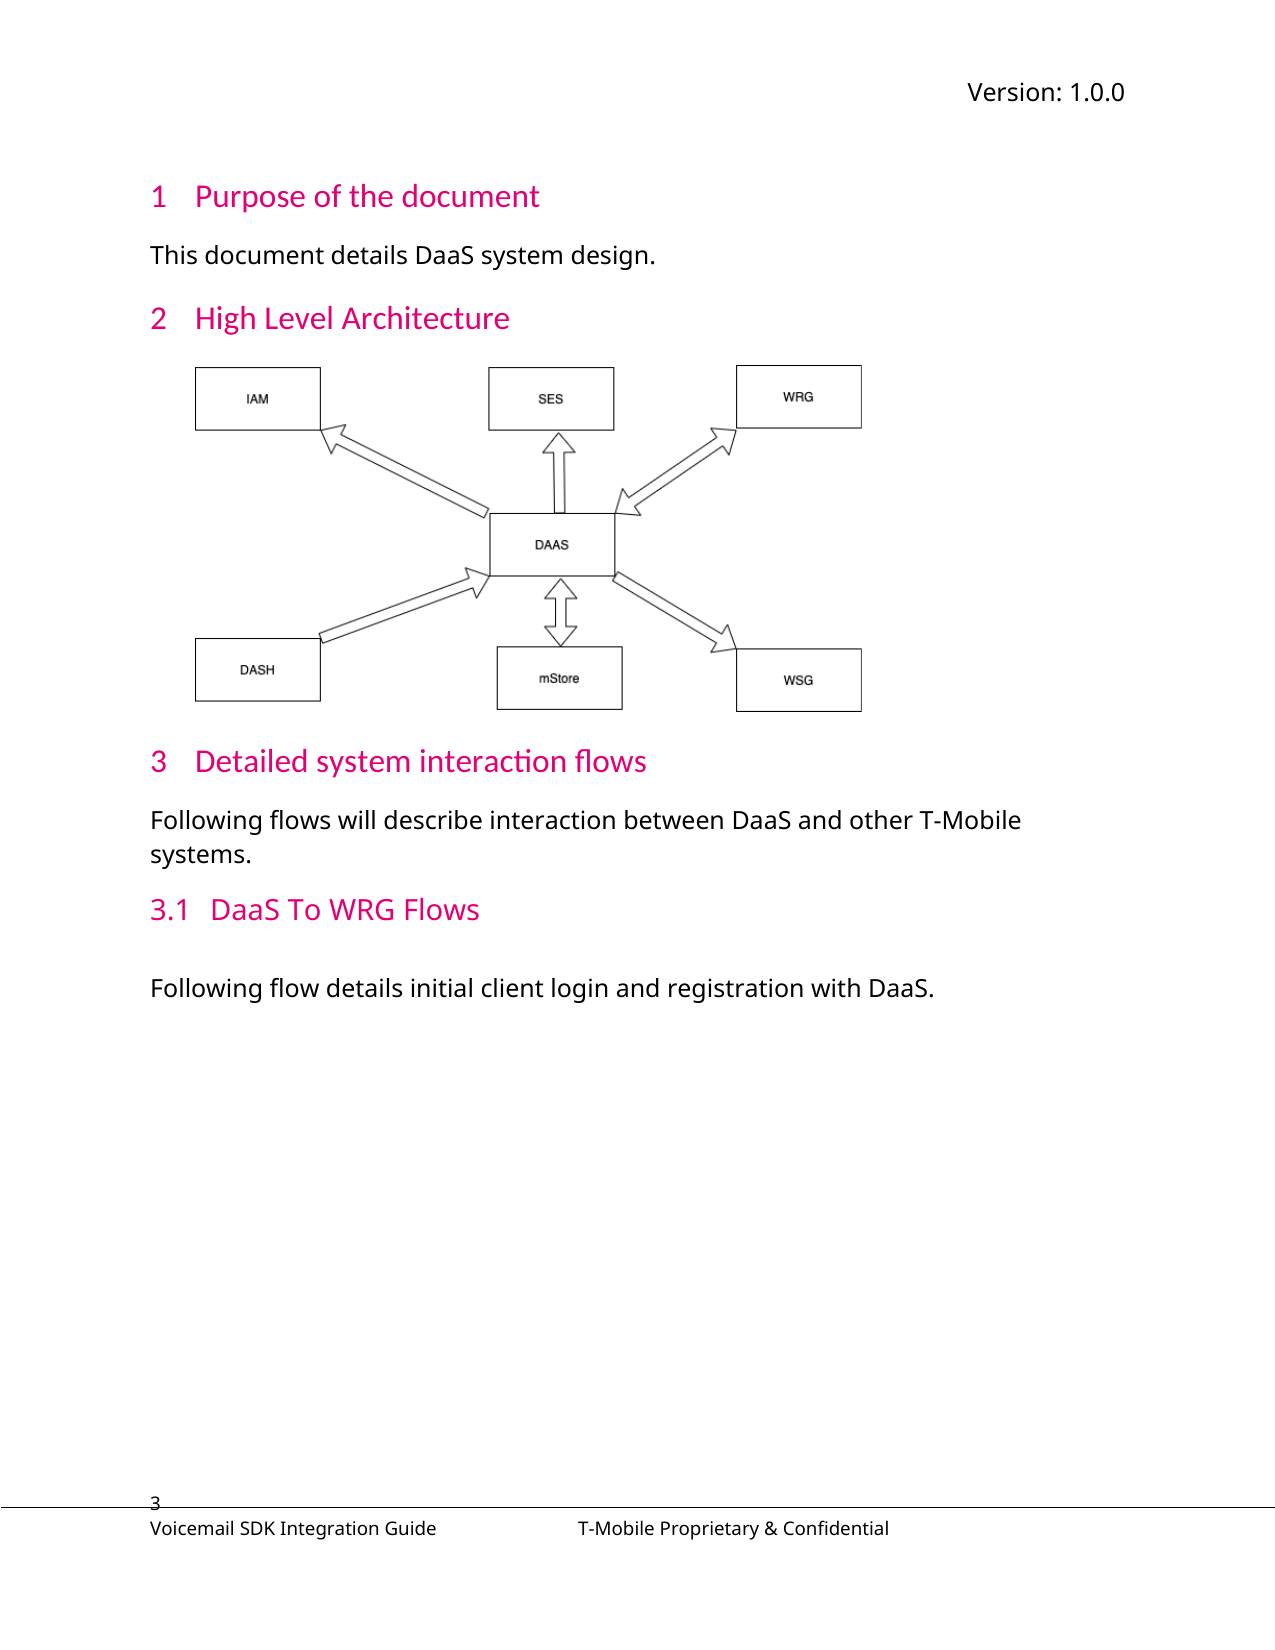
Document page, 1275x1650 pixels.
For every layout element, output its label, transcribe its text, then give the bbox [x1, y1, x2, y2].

picture [195, 365, 862, 712]
subtitle High Level Architecture [150, 297, 1125, 337]
text This document details DaaS system design. [150, 238, 1125, 272]
subtitle Purpose of the document [150, 175, 1125, 216]
text Following flow details initial client login and registration with DaaS. [150, 976, 1125, 1003]
text Following flows will describe interaction between DaaS and other T-Mobile systems. [150, 803, 1125, 871]
subtitle Detailed system interaction flows [150, 740, 1125, 781]
subtitle DaaS To WRG Flows [150, 890, 1125, 929]
